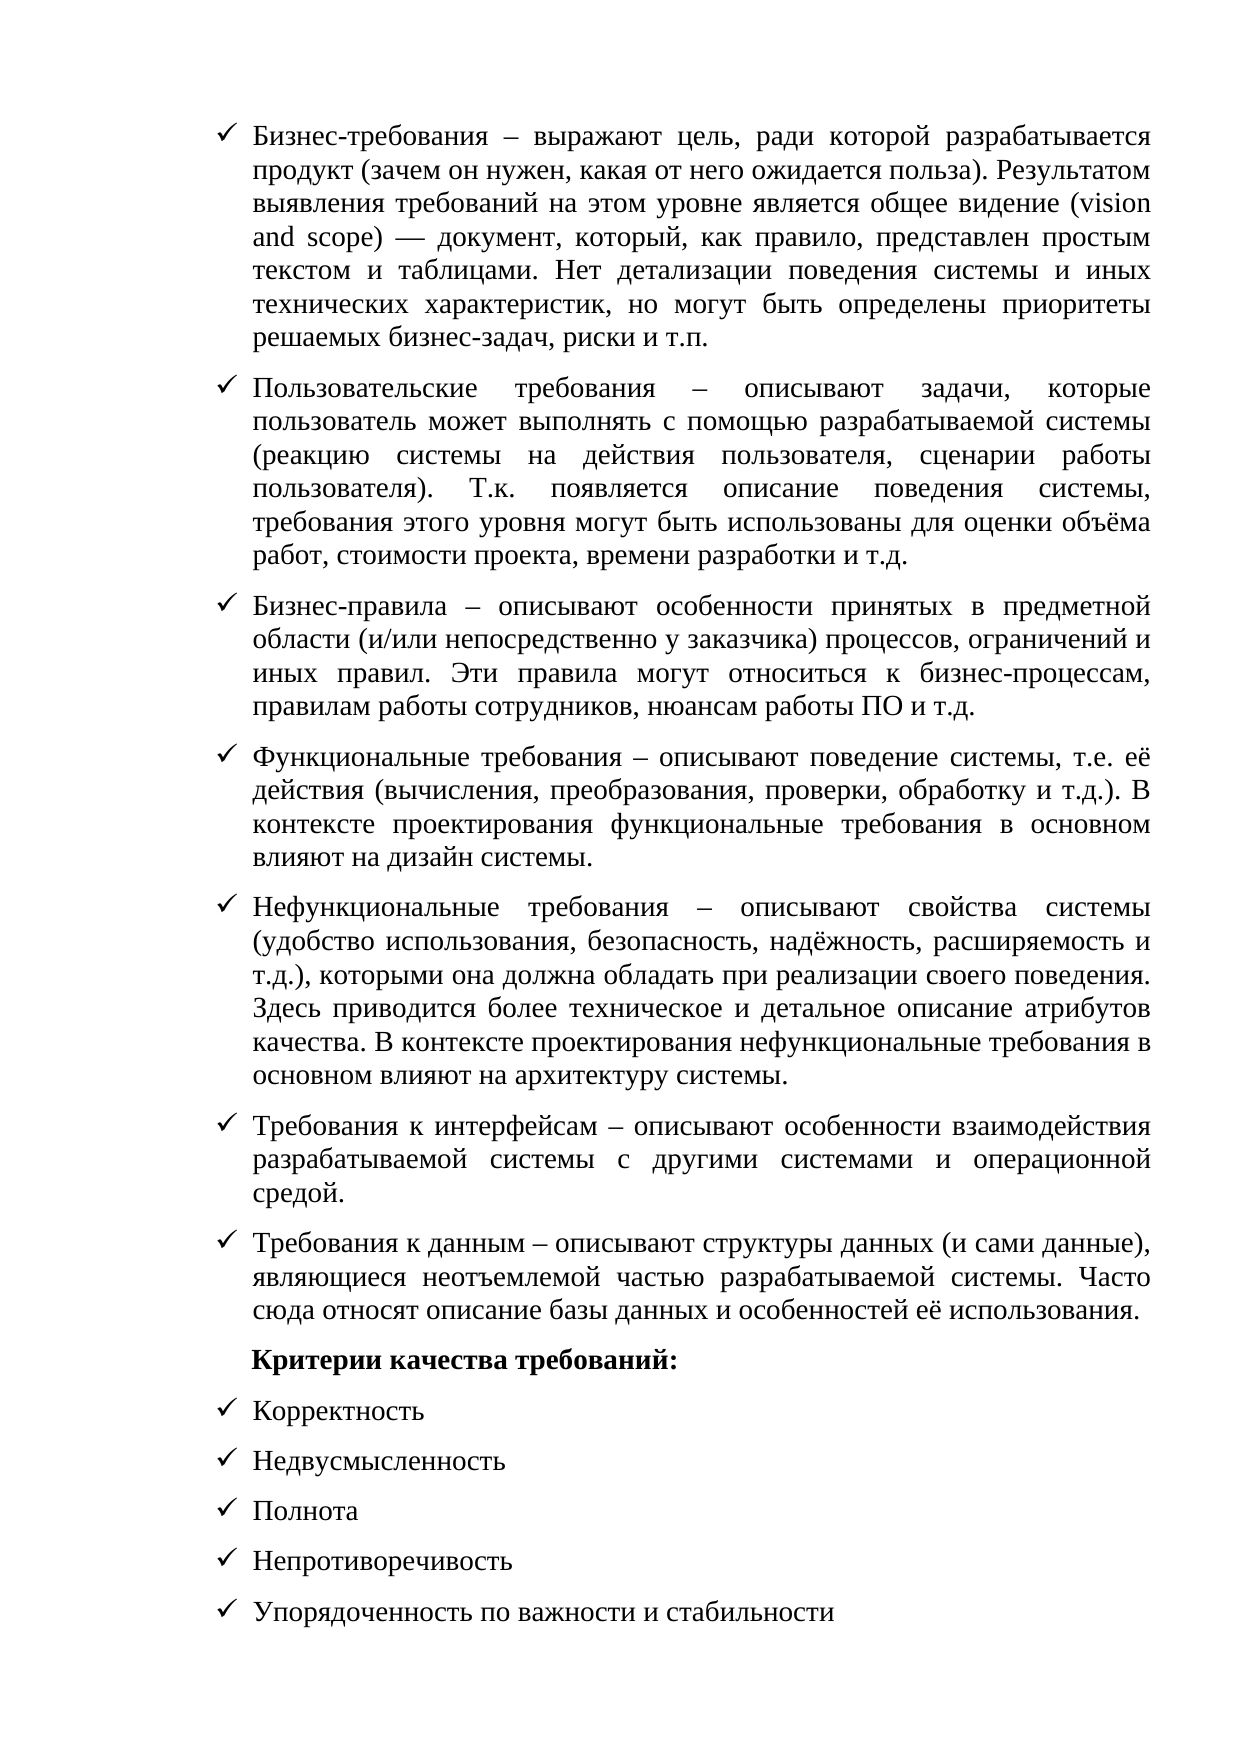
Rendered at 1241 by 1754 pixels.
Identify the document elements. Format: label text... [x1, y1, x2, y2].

list Требования к данным – описывают структуры данных (и сами данные), являющиеся неотъемлемой частью разрабатываемой системы. Часто сюда относят описание базы данных и особенностей её использования. [215, 1225, 1152, 1326]
list Нефункциональные требования – описывают свойства системы (удобство использования, безопасность, надёжность, расширяемость и т.д.), которыми она должна обладать при реализации своего поведения. Здесь приводится более техническое и детальное описание атрибутов качества. В контексте проектирования нефункциональные требования в основном влияют на архитектуру системы. [215, 889, 1152, 1091]
list Недвусмысленность [215, 1443, 1152, 1477]
text Критерии качества требований: [177, 1342, 1152, 1376]
list Требования к интерфейсам – описывают особенности взаимодействия разрабатываемой системы с другими системами и операционной средой. [215, 1108, 1152, 1208]
list Корректность [215, 1393, 1152, 1426]
list Непротиворечивость [215, 1543, 1152, 1577]
list Бизнес-правила – описывают особенности принятых в предметной области (и/или непосредственно у заказчика) процессов, ограничений и иных правил. Эти правила могут относиться к бизнес-процессам, правилам работы сотрудников, нюансам работы ПО и т.д. [215, 588, 1152, 722]
list Пользовательские требования – описывают задачи, которые пользователь может выполнять с помощью разрабатываемой системы (реакцию системы на действия пользователя, сценарии работы пользователя). Т.к. появляется описание поведения системы, требования этого уровня могут быть использованы для оценки объёма работ, стоимости проекта, времени разработки и т.д. [215, 370, 1152, 571]
list Полнота [215, 1493, 1152, 1527]
list Упорядоченность по важности и стабильности [215, 1594, 1152, 1627]
list Функциональные требования – описывают поведение системы, т.е. её действия (вычисления, преобразования, проверки, обработку и т.д.). В контексте проектирования функциональные требования в основном влияют на дизайн системы. [215, 739, 1152, 873]
list Бизнес-требования – выражают цель, ради которой разрабатывается продукт (зачем он нужен, какая от него ожидается польза). Результатом выявления требований на этом уровне является общее видение (vision and scope) — документ, который, как правило, представлен простым текстом и таблицами. Нет детализации поведения системы и иных технических характеристик, но могут быть определены приоритеты решаемых бизнес-задач, риски и т.п. [215, 118, 1152, 353]
